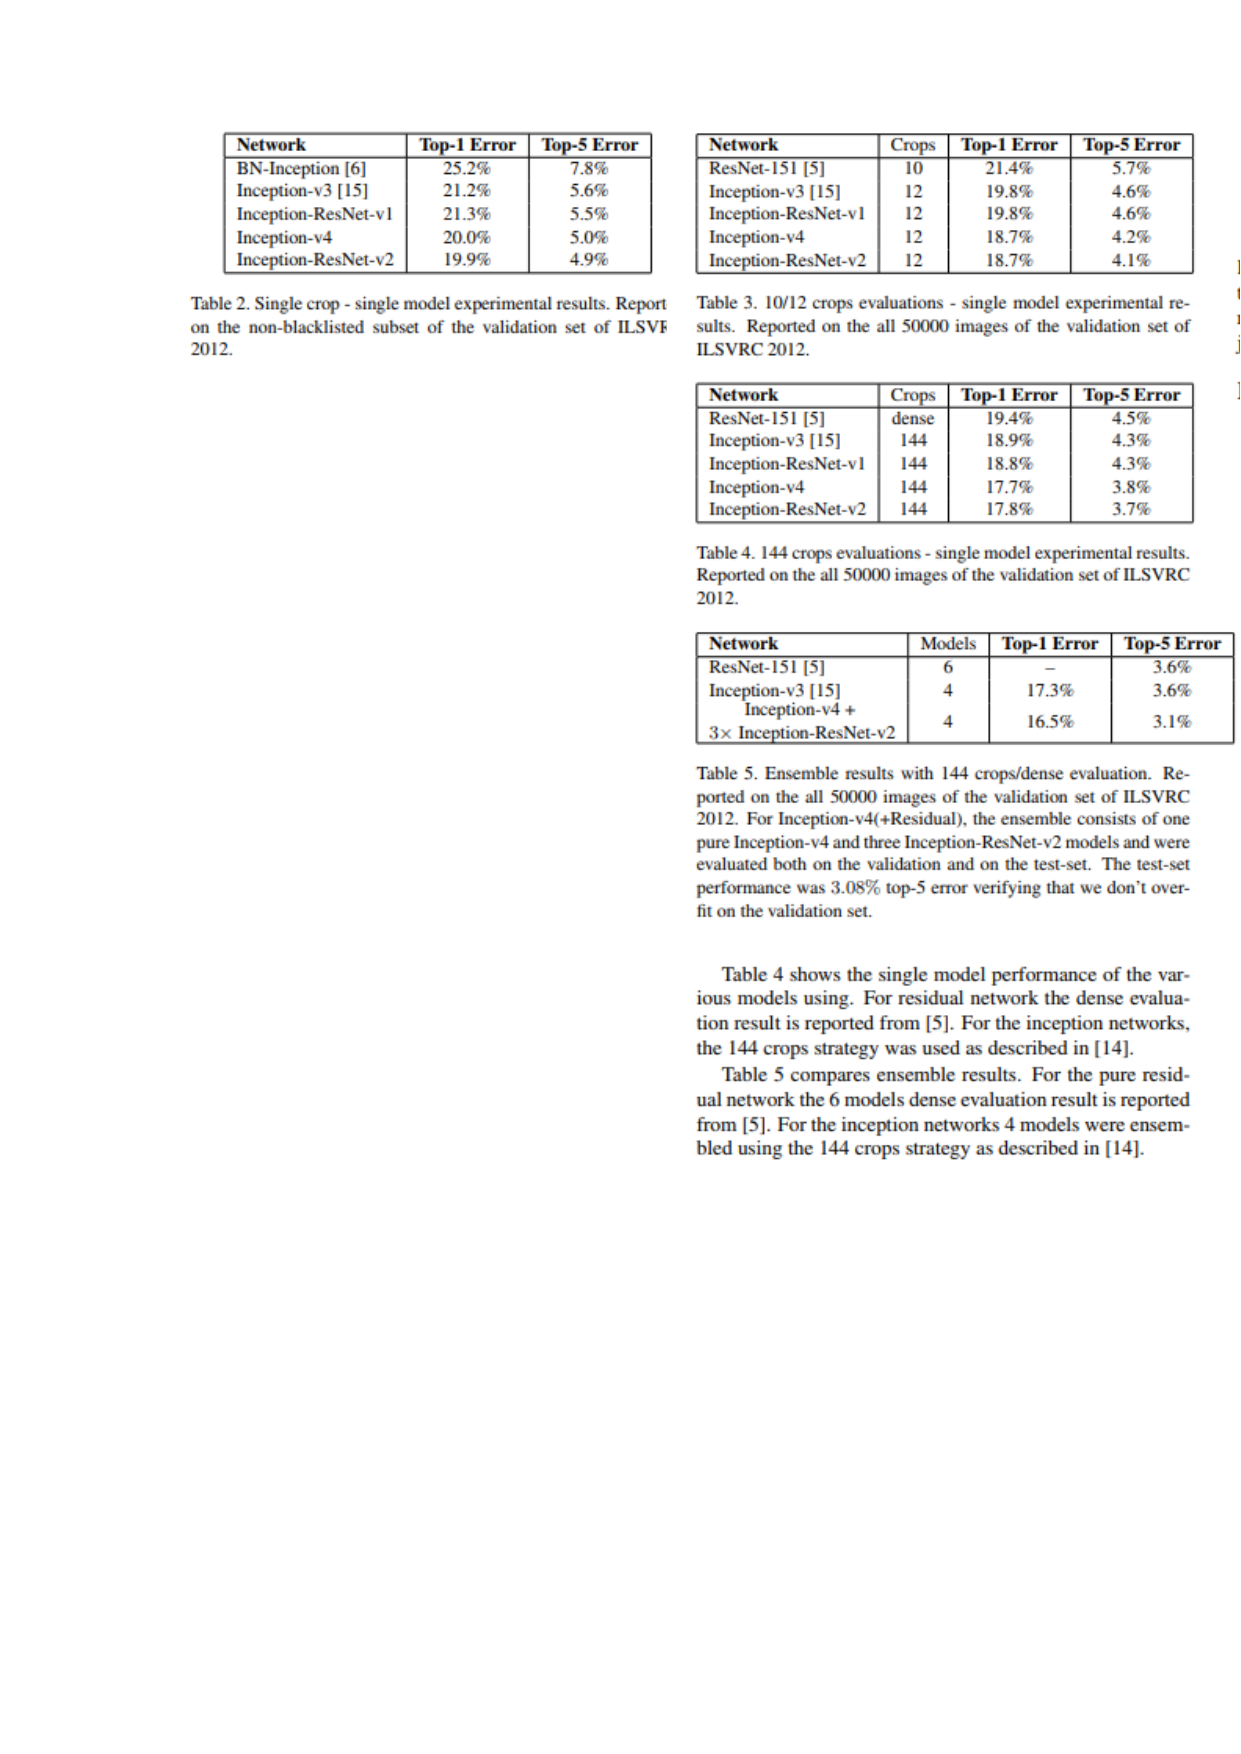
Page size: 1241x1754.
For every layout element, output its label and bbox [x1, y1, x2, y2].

picture [179, 118, 1240, 1181]
